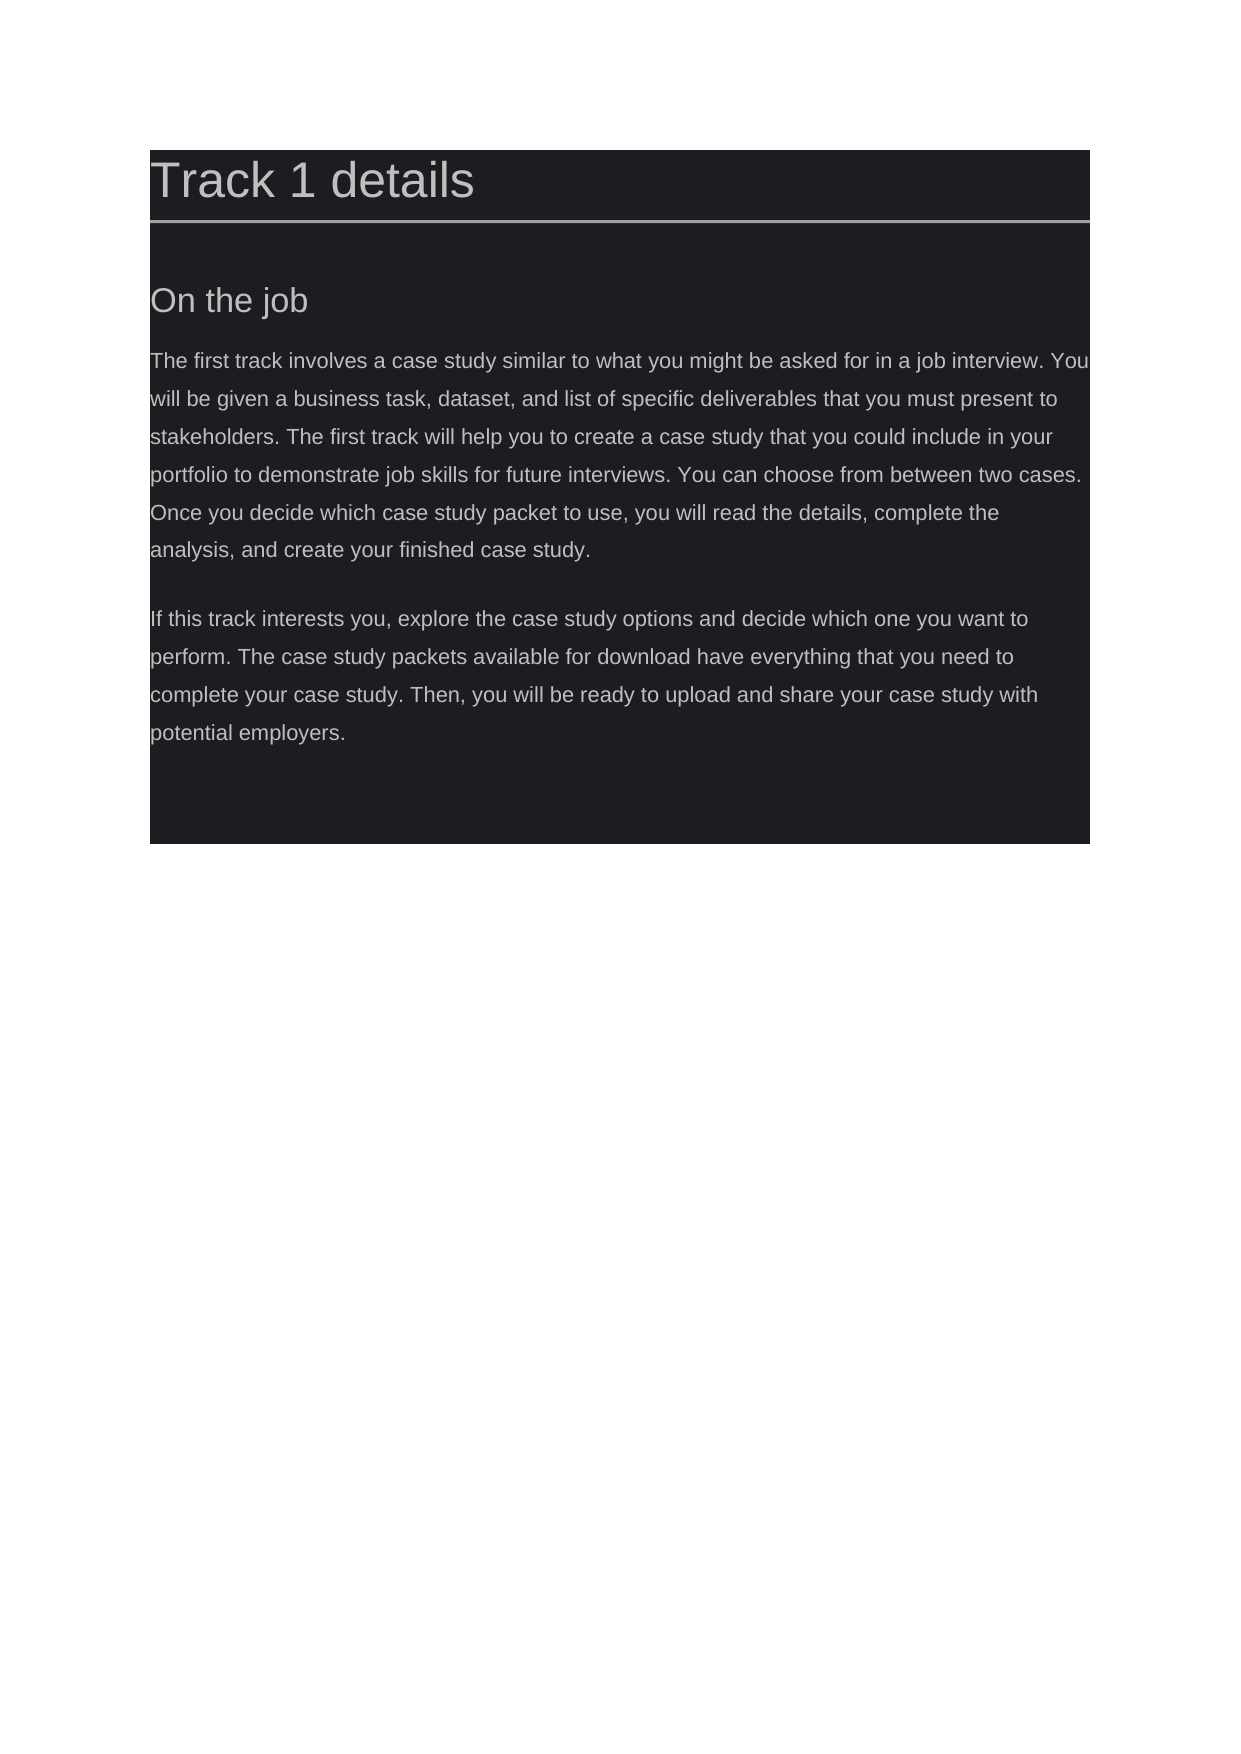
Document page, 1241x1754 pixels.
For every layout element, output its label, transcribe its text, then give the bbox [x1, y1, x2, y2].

subtitle The first track involves a case study similar to what you might be asked for in a job interview. You will be given a business task, dataset, and list of specific deliverables that you must present to stakeholders. The first track will help you to create a case study that you could include in your portfolio to demonstrate job skills for future interviews. You can choose from between two cases. Once you decide which case study packet to use, you will read the details, complete the analysis, and create your finished case study. [150, 348, 1090, 562]
subtitle Track 1 details [150, 150, 1090, 207]
subtitle If this track interests you, explore the case study options and decide which one you want to perform. The case study packets available for download have everything that you need to complete your case study. Then, you will be ready to upload and share your case study with potential employers. [150, 606, 1090, 745]
subtitle On the job [150, 280, 1090, 320]
